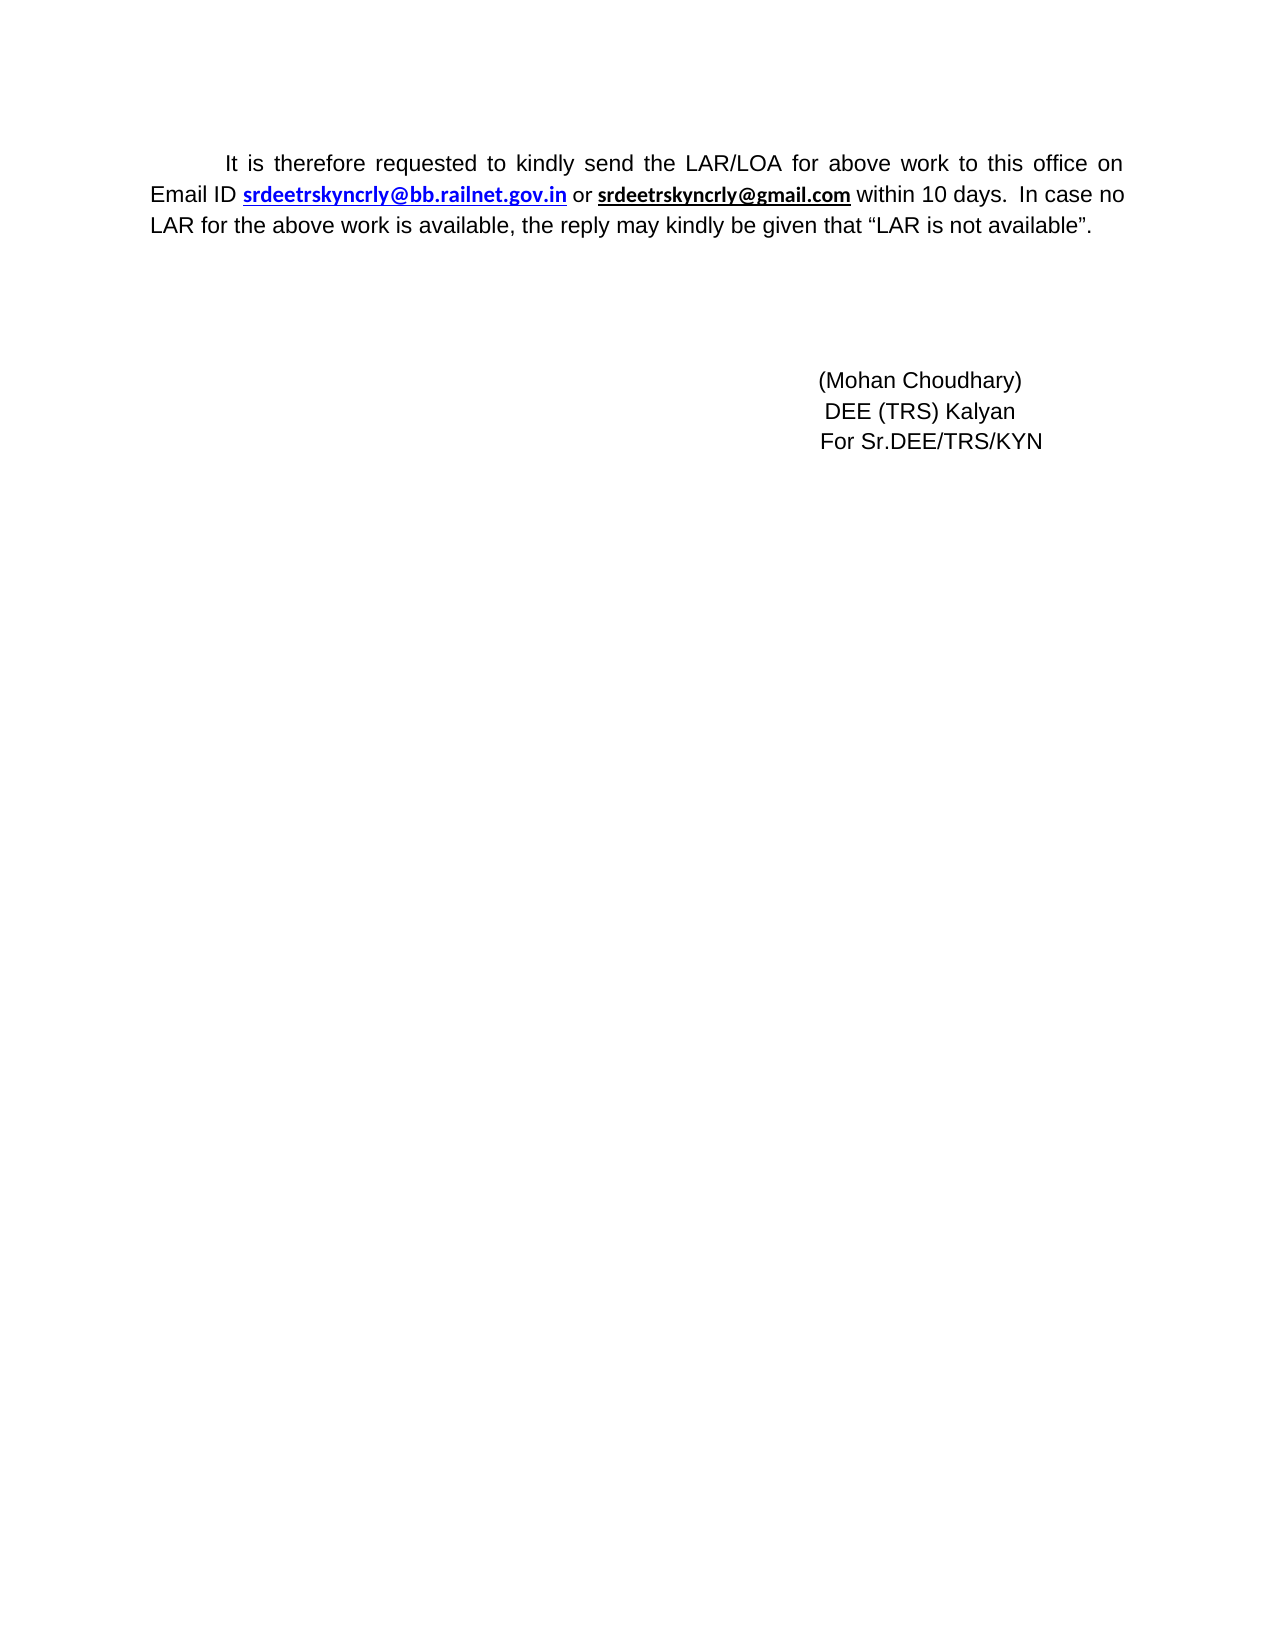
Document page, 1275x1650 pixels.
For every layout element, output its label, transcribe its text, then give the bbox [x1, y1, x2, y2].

text For Sr.DEE/TRS/KYN [150, 428, 1125, 454]
text It is therefore requested to kindly send the LAR/LOA for above work to this office on Email ID srdeetrskyncrly@bb.railnet.gov.in or srdeetrskyncrly@gmail.com within 10 days. In case no LAR for the above work is available, the reply may kindly be given that “LAR is not available”. [150, 150, 1125, 239]
text (Mohan Choudhary) [150, 367, 1125, 394]
text DEE (TRS) Kalyan [150, 398, 1125, 424]
